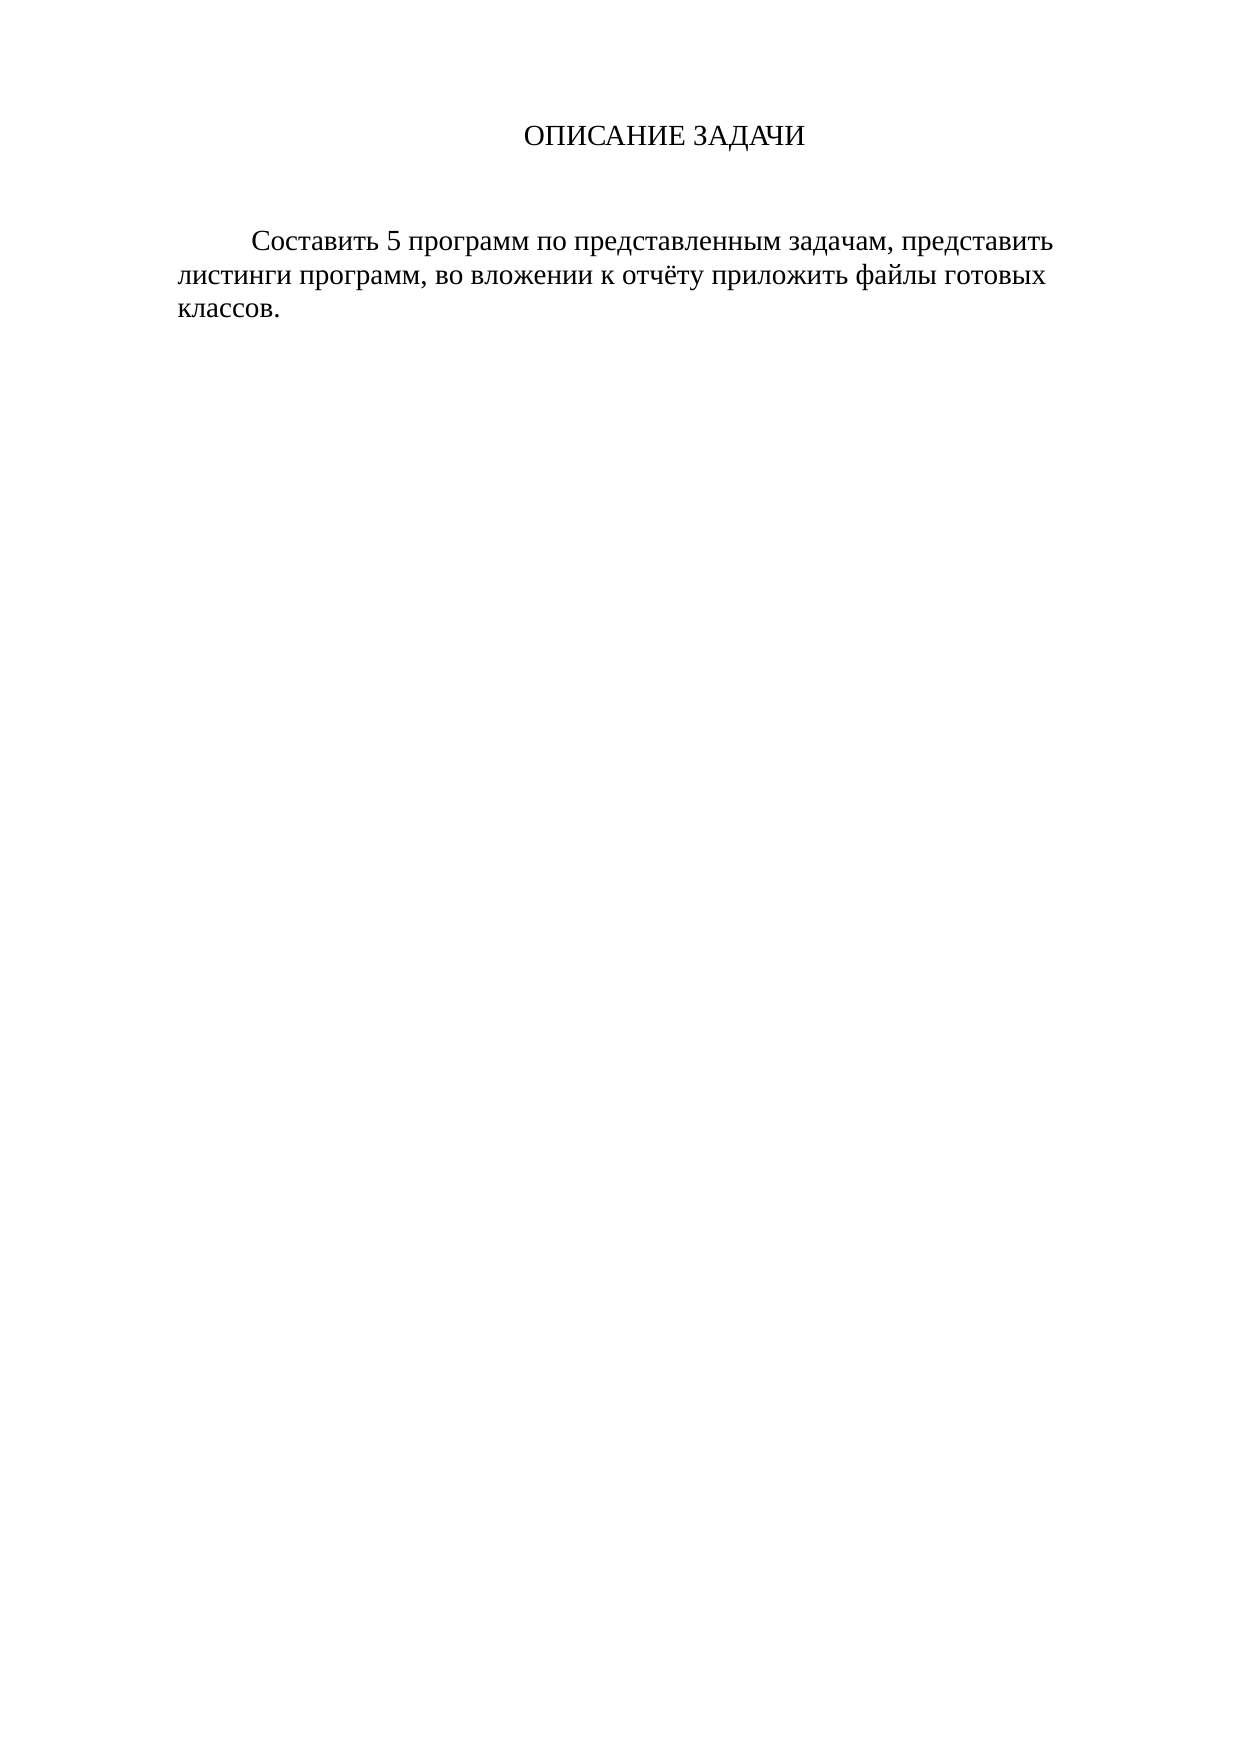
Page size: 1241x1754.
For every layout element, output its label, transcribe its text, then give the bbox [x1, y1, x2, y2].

text Составить 5 программ по представленным задачам, представить листинги программ, во вложении к отчёту приложить файлы готовых классов. [177, 223, 1152, 324]
text ОПИСАНИЕ ЗАДАЧИ [177, 118, 1152, 152]
